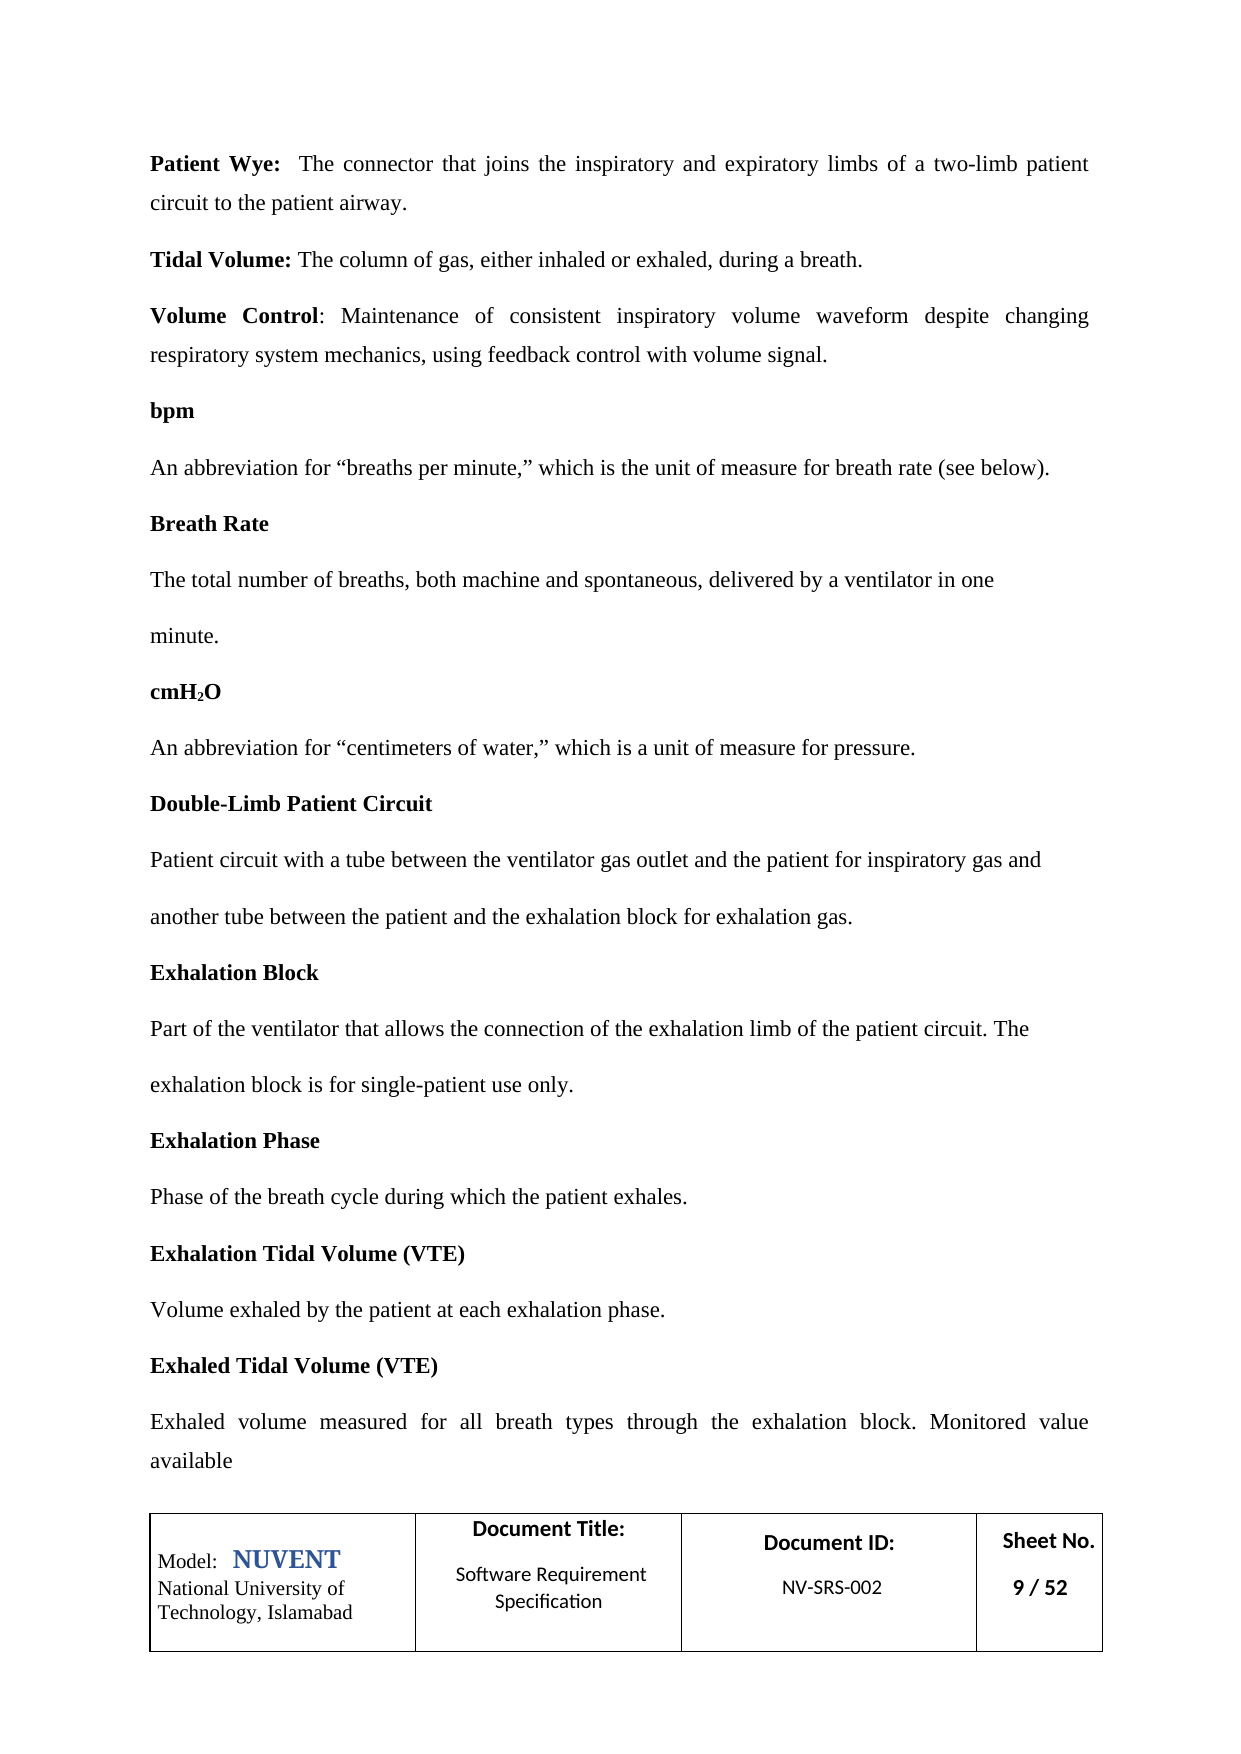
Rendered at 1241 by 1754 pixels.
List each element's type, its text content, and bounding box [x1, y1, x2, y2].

text Exhalation Phase [150, 1127, 1090, 1154]
text Exhalation Block [150, 959, 1090, 985]
text Double-Limb Patient Circuit [150, 790, 1090, 817]
text An abbreviation for “centimeters of water,” which is a unit of measure for pressure. [150, 734, 1090, 761]
text Exhaled volume measured for all breath types through the exhalation block. Monitored value available [150, 1408, 1090, 1474]
text cmH2O [150, 678, 1090, 704]
text bpm [150, 397, 1090, 424]
text minute. [150, 622, 1090, 648]
text exhalation block is for single-patient use only. [150, 1071, 1090, 1097]
text Exhalation Tidal Volume (VTE) [150, 1239, 1090, 1266]
text Part of the ventilator that allows the connection of the exhalation limb of the patient circuit. The [150, 1015, 1090, 1041]
text The total number of breaths, both machine and spontaneous, delivered by a ventilator in one [150, 566, 1090, 592]
text Breath Rate [150, 510, 1090, 536]
text An abbreviation for “breaths per minute,” which is the unit of measure for breath rate (see below). [150, 453, 1090, 480]
text Phase of the breath cycle during which the patient exhales. [150, 1183, 1090, 1210]
text Exhaled Tidal Volume (VTE) [150, 1352, 1090, 1378]
text Patient circuit with a tube between the ventilator gas outlet and the patient for inspiratory gas and [150, 847, 1090, 873]
text Volume Control: Maintenance of consistent inspiratory volume waveform despite changing respiratory system mechanics, using feedback control with volume signal. [150, 302, 1090, 368]
text Volume exhaled by the patient at each exhalation phase. [150, 1296, 1090, 1322]
text Patient Wye: The connector that joins the inspiratory and expiratory limbs of a two-limb patient circuit to the patient airway. [150, 150, 1090, 216]
text Tidal Volume: The column of gas, either inhaled or exhaled, during a breath. [150, 246, 1090, 272]
text another tube between the patient and the exhalation block for exhalation gas. [150, 903, 1090, 929]
